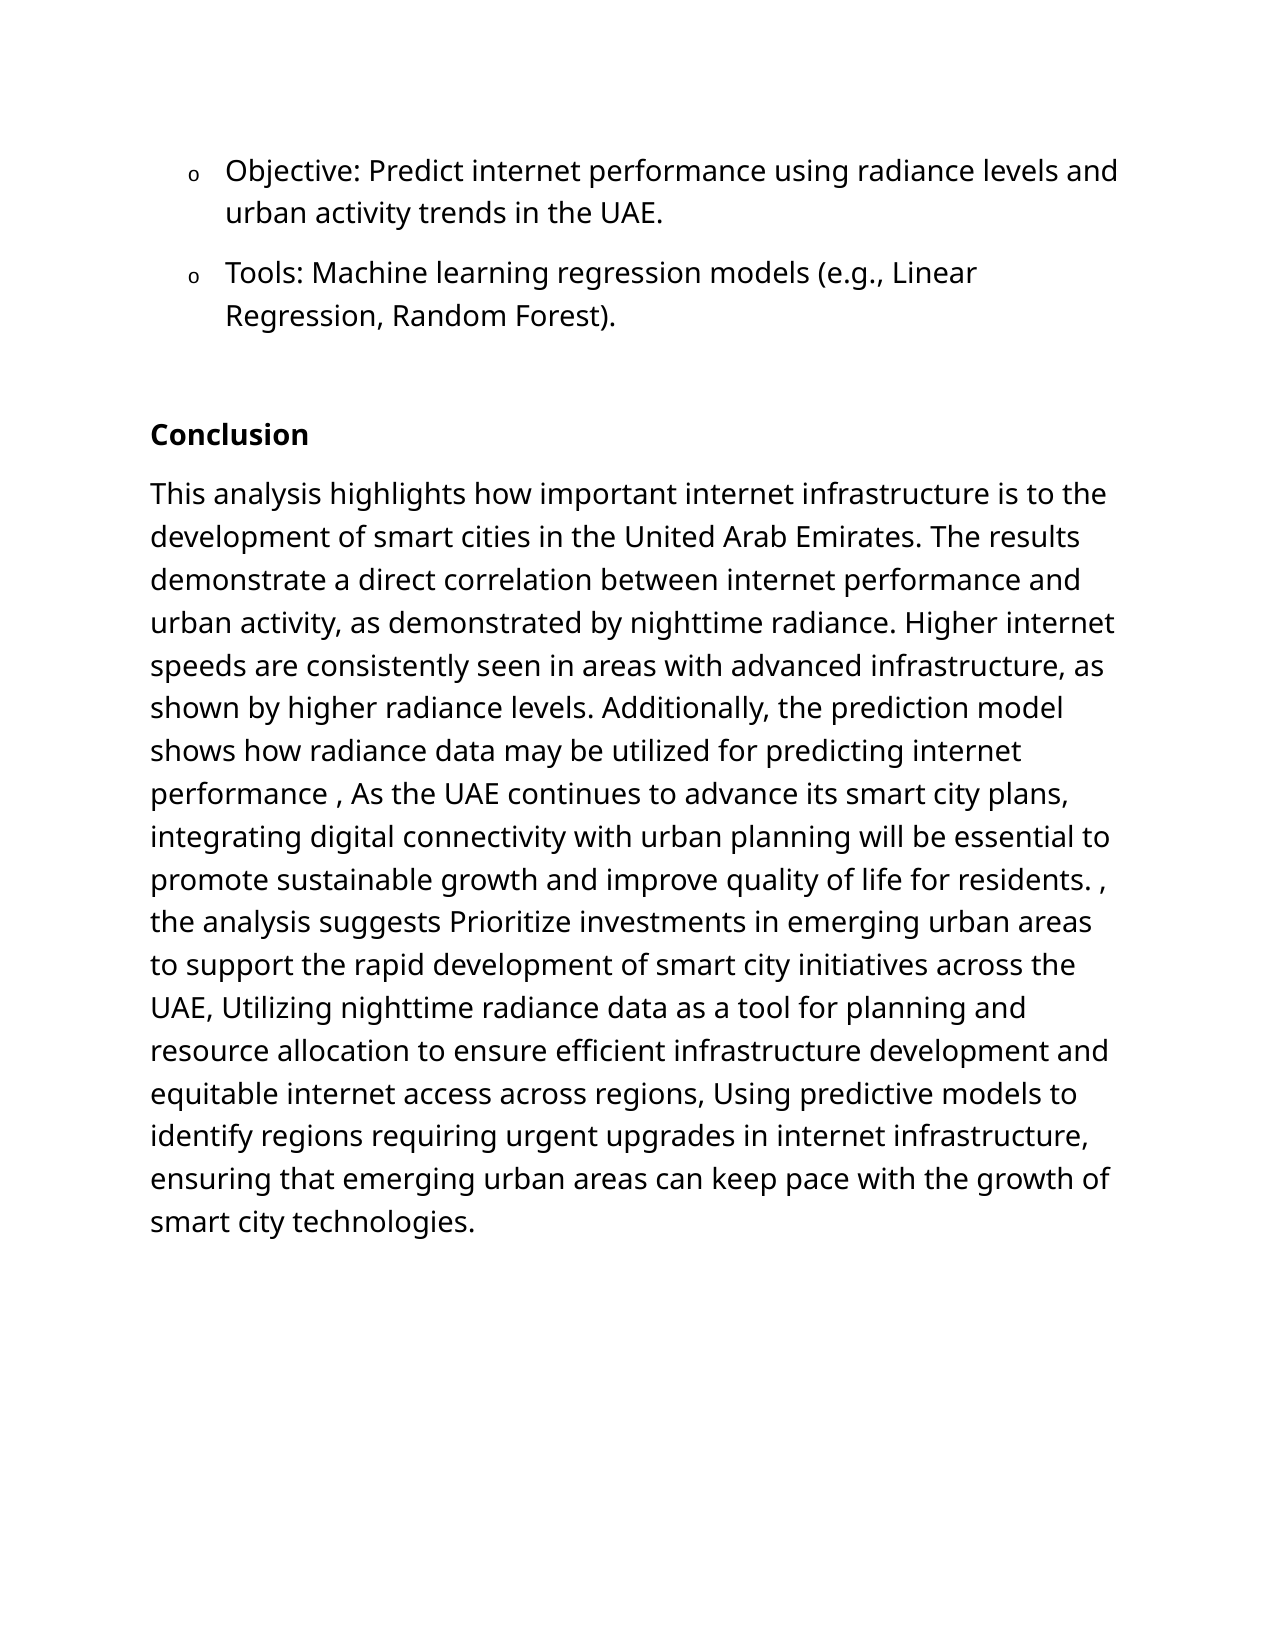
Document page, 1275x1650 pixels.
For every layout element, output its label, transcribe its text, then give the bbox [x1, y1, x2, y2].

text Conclusion [150, 414, 1125, 454]
list Objective: Predict internet performance using radiance levels and urban activity trends in the UAE. [187, 150, 1125, 232]
list Tools: Machine learning regression models (e.g., Linear Regression, Random Forest). [187, 252, 1125, 335]
text This analysis highlights how important internet infrastructure is to the development of smart cities in the United Arab Emirates. The results demonstrate a direct correlation between internet performance and urban activity, as demonstrated by nighttime radiance. Higher internet speeds are consistently seen in areas with advanced infrastructure, as shown by higher radiance levels. Additionally, the prediction model shows how radiance data may be utilized for predicting internet performance , As the UAE continues to advance its smart city plans, integrating digital connectivity with urban planning will be essential to promote sustainable growth and improve quality of life for residents. , the analysis suggests Prioritize investments in emerging urban areas to support the rapid development of smart city initiatives across the UAE, Utilizing nighttime radiance data as a tool for planning and resource allocation to ensure efficient infrastructure development and equitable internet access across regions, Using predictive models to identify regions requiring urgent upgrades in internet infrastructure, ensuring that emerging urban areas can keep pace with the growth of smart city technologies. [150, 473, 1125, 1241]
